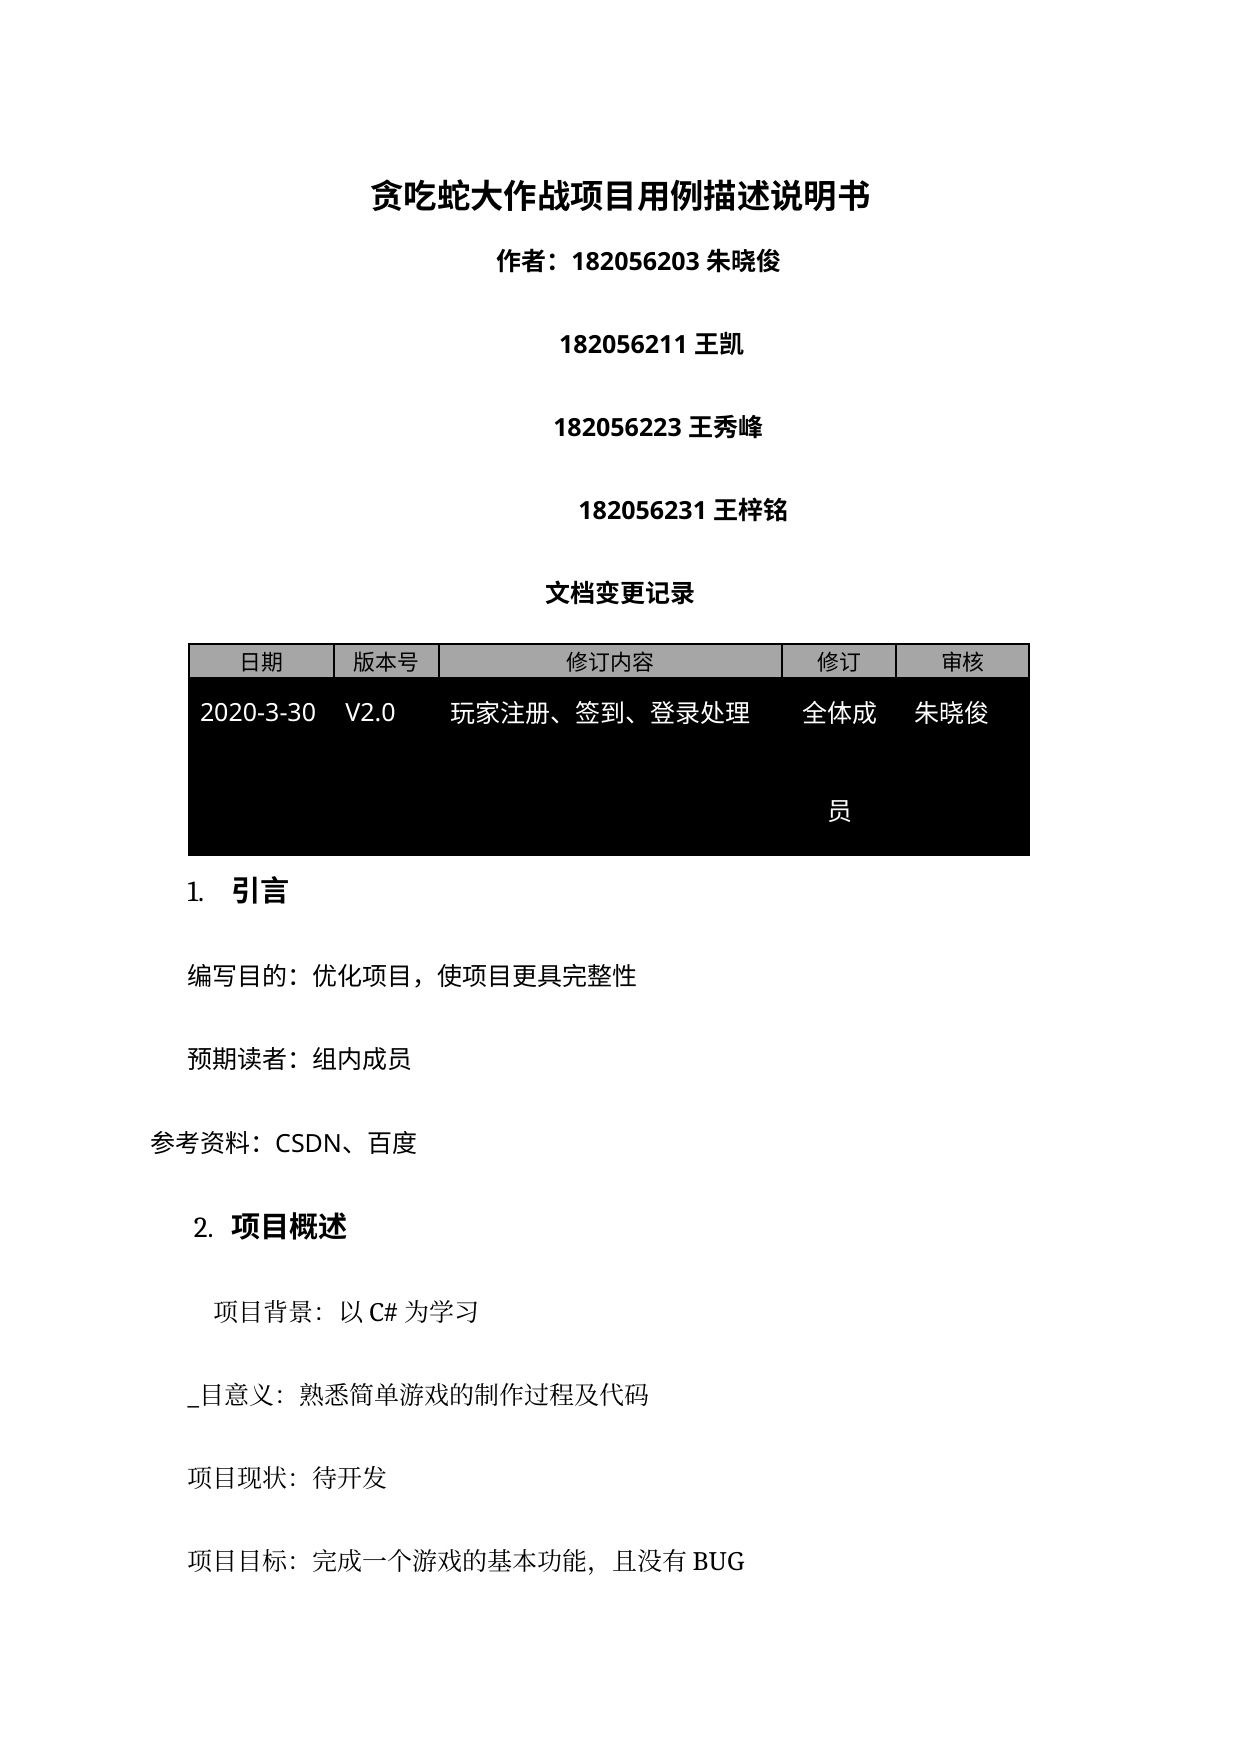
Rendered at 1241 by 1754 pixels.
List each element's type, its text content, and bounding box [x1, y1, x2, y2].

table_cell V2.0 [335, 679, 438, 854]
table_header 修订内容 [440, 645, 781, 677]
text 作者：182056203 朱晓俊 [225, 227, 1053, 292]
table_cell 玩家注册、签到、登录处理 [440, 679, 781, 854]
text 项目背景：以C# 为学习 [187, 1278, 1053, 1343]
table_cell 全体成员 [783, 679, 895, 854]
text 文档变更记录 [187, 559, 1053, 624]
text 编写目的：优化项目，使项目更具完整性 [187, 942, 1053, 1007]
text 项目现状：待开发 [187, 1444, 1053, 1509]
text _目意义：熟悉简单游戏的制作过程及代码 [187, 1361, 1053, 1426]
table_header 版本号 [335, 645, 438, 677]
text 参考资料：CSDN、百度 [150, 1109, 1053, 1174]
text 182056211 王凯 [225, 310, 1053, 375]
text 预期读者：组内成员 [187, 1026, 1053, 1091]
list 引言 [187, 856, 1053, 921]
list 项目概述 [194, 1192, 1053, 1257]
text 182056231 王梓铭 [225, 476, 1053, 541]
text 182056223 王秀峰 [225, 393, 1053, 458]
table_cell 朱晓俊 [897, 679, 1028, 854]
text 贪吃蛇大作战项目用例描述说明书 [187, 162, 1053, 227]
table_cell 2020-3-30 [190, 679, 333, 854]
table_header 修订 [783, 645, 895, 677]
table_header 日期 [190, 645, 333, 677]
text 项目目标：完成一个游戏的基本功能，且没有BUG [187, 1527, 1053, 1592]
table_header 审核 [897, 645, 1028, 677]
